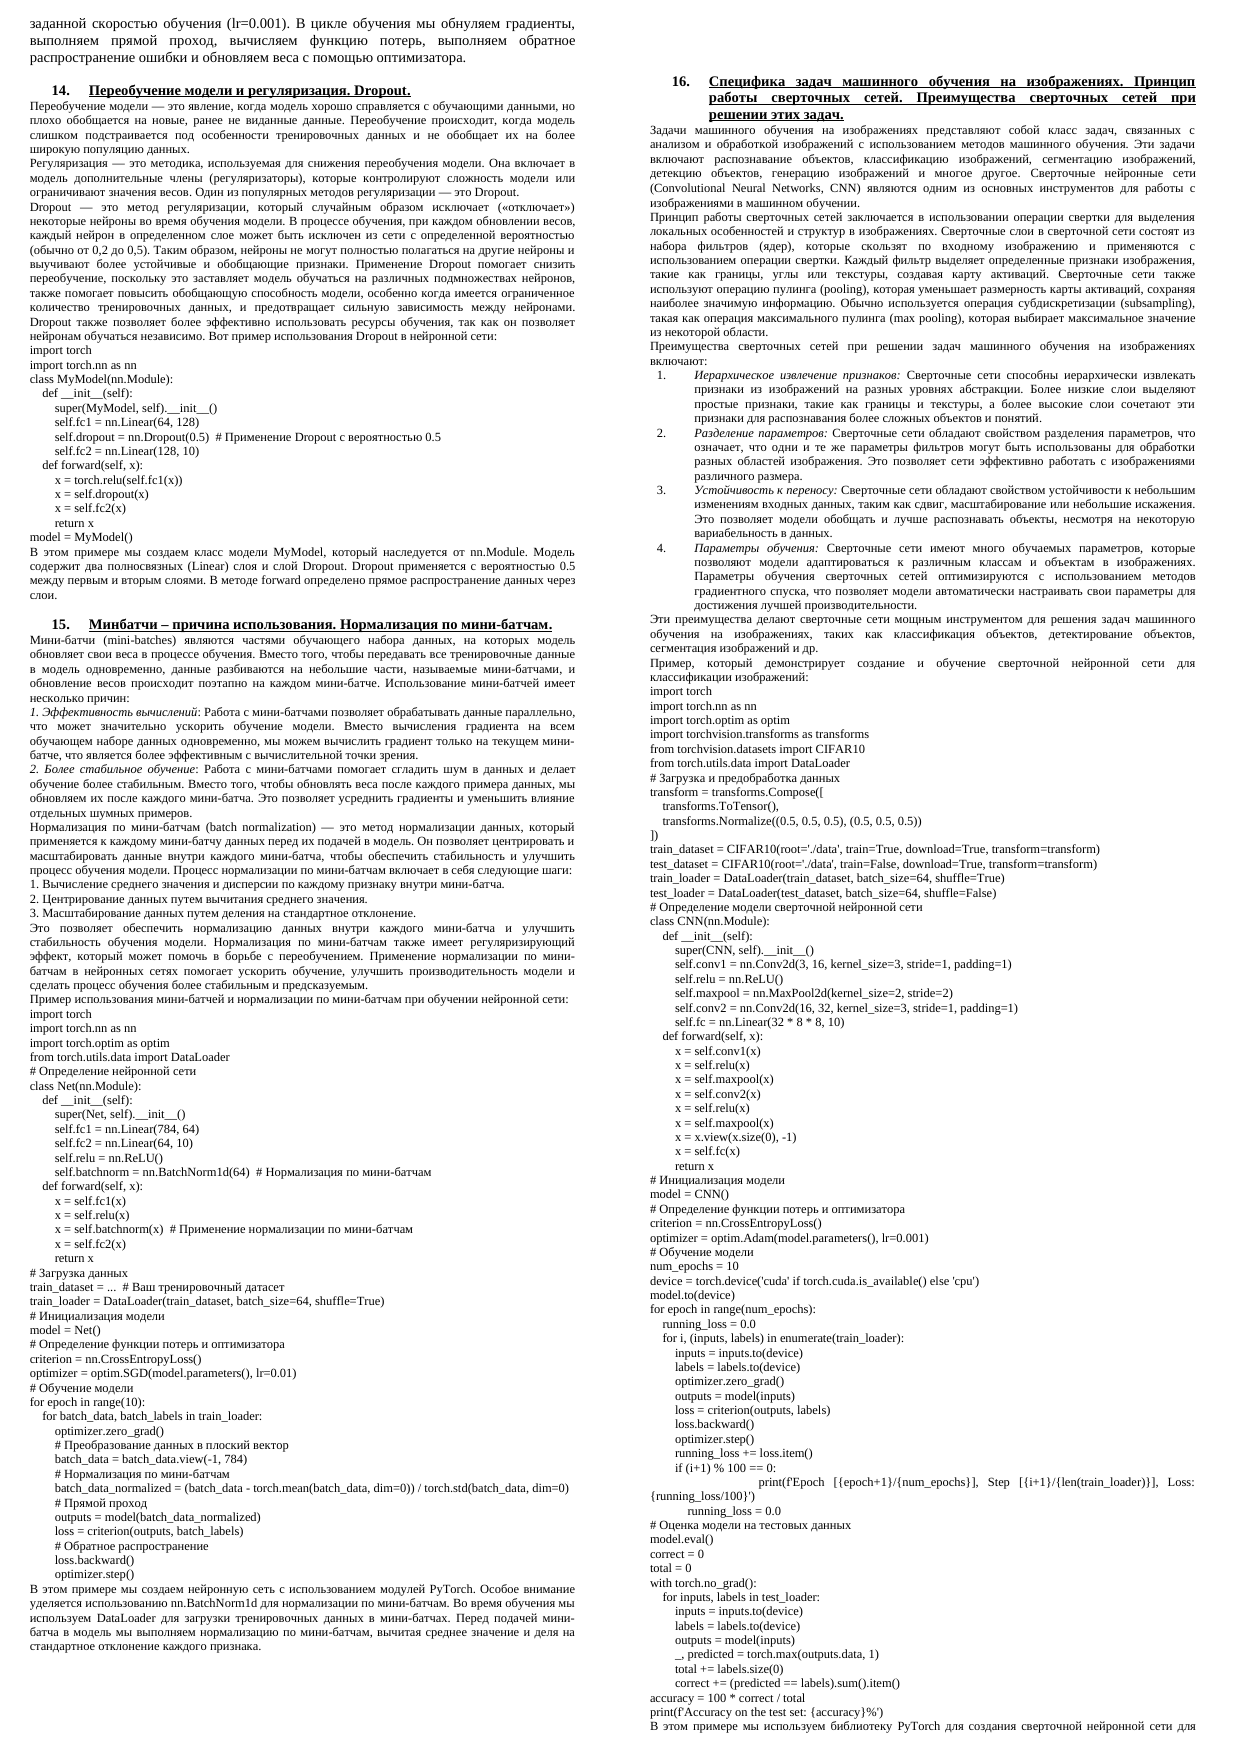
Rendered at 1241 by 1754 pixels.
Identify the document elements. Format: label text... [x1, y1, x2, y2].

text return x [29, 516, 576, 530]
list Минбатчи – причина использования. Нормализация по мини-батчам. [51, 616, 576, 633]
text # Обратное распространение [29, 1538, 576, 1553]
text Мини-батчи (mini-batches) являются частями обучающего набора данных, на которых модель обновляет свои веса в процессе обучения. Вместо того, чтобы передавать все тренировочные данные в модель одновременно, данные разбиваются на небольшие части, называемые мини-батчами, и обновление весов происходит поэтапно на каждом мини-батче. Использование мини-батчей имеет несколько причин: [29, 633, 576, 705]
text x = self.dropout(x) [29, 487, 576, 501]
text import torch.nn as nn [650, 698, 1196, 713]
text transform = transforms.Compose([ [650, 785, 1196, 799]
text optimizer.zero_grad() [650, 1374, 1196, 1388]
text labels = labels.to(device) [650, 1360, 1196, 1374]
text running_loss += loss.item() [650, 1446, 1196, 1460]
text correct = 0 [650, 1547, 1196, 1561]
text # Инициализация модели [650, 1173, 1196, 1187]
text optimizer.zero_grad() [29, 1423, 576, 1438]
text x = self.relu(x) [29, 1208, 576, 1222]
text loss = criterion(outputs, batch_labels) [29, 1524, 576, 1538]
text x = self.conv1(x) [650, 1043, 1196, 1058]
text total += labels.size(0) [650, 1662, 1196, 1676]
text x = self.relu(x) [650, 1058, 1196, 1072]
text test_loader = DataLoader(test_dataset, batch_size=64, shuffle=False) [650, 885, 1196, 900]
text import torch.optim as optim [29, 1035, 576, 1050]
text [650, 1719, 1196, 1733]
text В этом примере мы создаем нейронную сеть с использованием модулей PyTorch. Особое внимание уделяется использованию nn.BatchNorm1d для нормализации по мини-батчам. Во время обучения мы используем DataLoader для загрузки тренировочных данных в мини-батчах. Перед подачей мини-батча в модель мы выполняем нормализацию по мини-батчам, вычитая среднее значение и деля на стандартное отклонение каждого признака. [29, 1582, 576, 1653]
text # Определение функции потерь и оптимизатора [29, 1337, 576, 1352]
text # Определение нейронной сети [29, 1064, 576, 1078]
text outputs = model(batch_data_normalized) [29, 1510, 576, 1524]
text optimizer = optim.SGD(model.parameters(), lr=0.01) [29, 1366, 576, 1380]
list Специфика задач машинного обучения на изображениях. Принцип работы сверточных сетей. Преимущества сверточных сетей при решении этих задач. [672, 72, 1196, 123]
text # Оценка модели на тестовых данных [650, 1518, 1196, 1532]
text outputs = model(inputs) [650, 1388, 1196, 1403]
text x = self.fc2(x) [29, 1237, 576, 1251]
text def __init__(self): [29, 386, 576, 401]
text criterion = nn.CrossEntropyLoss() [650, 1216, 1196, 1230]
text # Обучение модели [650, 1245, 1196, 1259]
text x = self.fc2(x) [29, 501, 576, 516]
text # Определение функции потерь и оптимизатора [650, 1202, 1196, 1216]
text for epoch in range(num_epochs): [650, 1302, 1196, 1317]
text model = Net() [29, 1323, 576, 1337]
text loss.backward() [29, 1553, 576, 1567]
text print(f'Accuracy on the test set: {accuracy}%') [650, 1705, 1196, 1719]
text import torchvision.transforms as transforms [650, 727, 1196, 742]
text def __init__(self): [650, 928, 1196, 943]
text optimizer.step() [29, 1567, 576, 1582]
text labels = labels.to(device) [650, 1618, 1196, 1633]
text total = 0 [650, 1561, 1196, 1575]
text def forward(self, x): [650, 1029, 1196, 1043]
text for inputs, labels in test_loader: [650, 1590, 1196, 1604]
text 1. Вычисление среднего значения и дисперсии по каждому признаку внутри мини-батча. [29, 877, 576, 892]
text 2. Центрирование данных путем вычитания среднего значения. [29, 892, 576, 906]
text if (i+1) % 100 == 0: [650, 1460, 1196, 1475]
text Нормализация по мини-батчам (batch normalization) — это метод нормализации данных, который применяется к каждому мини-батчу данных перед их подачей в модель. Он позволяет центрировать и масштабировать данные внутри каждого мини-батча, чтобы обеспечить стабильность и улучшить процесс обучения модели. Процесс нормализации по мини-батчам включает в себя следующие шаги: [29, 820, 576, 877]
text num_epochs = 10 [650, 1259, 1196, 1273]
text class MyModel(nn.Module): [29, 372, 576, 386]
text running_loss = 0.0 [650, 1503, 1196, 1518]
text with torch.no_grad(): [650, 1575, 1196, 1590]
text Регуляризация — это методика, используемая для снижения переобучения модели. Она включает в модель дополнительные члены (регуляризаторы), которые контролируют сложность модели или ограничивают значения весов. Один из популярных методов регуляризации — это Dropout. [29, 156, 576, 199]
text # Определение модели сверточной нейронной сети [650, 900, 1196, 914]
text В этом примере мы создаем класс модели MyModel, который наследуется от nn.Module. Модель содержит два полносвязных (Linear) слоя и слой Dropout. Dropout применяется с вероятностью 0.5 между первым и вторым слоями. В методе forward определено прямое распространение данных через слои. [29, 544, 576, 602]
text batch_data_normalized = (batch_data - torch.mean(batch_data, dim=0)) / torch.std(batch_data, dim=0) [29, 1481, 576, 1495]
text return x [29, 1251, 576, 1265]
text import torch.nn as nn [29, 357, 576, 372]
text # Прямой проход [29, 1495, 576, 1510]
text ]) [650, 828, 1196, 842]
text Переобучение модели — это явление, когда модель хорошо справляется с обучающими данными, но плохо обобщается на новые, ранее не виданные данные. Переобучение происходит, когда модель слишком подстраивается под особенности тренировочных данных и не обобщает их на более широкую популяцию данных. [29, 99, 576, 156]
text Эти преимущества делают сверточные сети мощным инструментом для решения задач машинного обучения на изображениях, таких как классификация объектов, детектирование объектов, сегментация изображений и др. [650, 612, 1196, 655]
text model.to(device) [650, 1288, 1196, 1302]
text Это позволяет обеспечить нормализацию данных внутри каждого мини-батча и улучшить стабильность обучения модели. Нормализация по мини-батчам также имеет регуляризирующий эффект, который может помочь в борьбе с переобучением. Применение нормализации по мини-батчам в нейронных сетях помогает ускорить обучение, улучшить производительность модели и сделать процесс обучения более стабильным и предсказуемым. [29, 920, 576, 992]
text train_loader = DataLoader(train_dataset, batch_size=64, shuffle=True) [29, 1294, 576, 1308]
text def __init__(self): [29, 1093, 576, 1107]
text train_loader = DataLoader(train_dataset, batch_size=64, shuffle=True) [650, 871, 1196, 885]
text # Загрузка данных [29, 1265, 576, 1280]
text x = x.view(x.size(0), -1) [650, 1130, 1196, 1144]
text x = torch.relu(self.fc1(x)) [29, 472, 576, 487]
text Задачи машинного обучения на изображениях представляют собой класс задач, связанных с анализом и обработкой изображений с использованием методов машинного обучения. Эти задачи включают распознавание объектов, классификацию изображений, сегментацию изображений, детекцию объектов, генерацию изображений и многое другое. Сверточные нейронные сети (Convolutional Neural Networks, CNN) являются одним из основных инструментов для работы с изображениями в машинном обучении. [650, 123, 1196, 210]
text optimizer.step() [650, 1432, 1196, 1446]
text transforms.ToTensor(), [650, 799, 1196, 813]
text self.relu = nn.ReLU() [29, 1150, 576, 1165]
text self.batchnorm = nn.BatchNorm1d(64) # Нормализация по мини-батчам [29, 1165, 576, 1179]
text x = self.fc1(x) [29, 1193, 576, 1208]
text self.relu = nn.ReLU() [650, 972, 1196, 986]
list Иерархическое извлечение признаков: Сверточные сети способны иерархически извлекать признаки из изображений на разных уровнях абстракции. Более низкие слои выделяют простые признаки, такие как границы и текстуры, а более высокие слои сочетают эти признаки для распознавания более сложных объектов и понятий. [657, 368, 1196, 425]
text 3. Масштабирование данных путем деления на стандартное отклонение. [29, 906, 576, 920]
text outputs = model(inputs) [650, 1633, 1196, 1647]
text from torch.utils.data import DataLoader [29, 1050, 576, 1064]
text device = torch.device('cuda' if torch.cuda.is_available() else 'cpu') [650, 1273, 1196, 1288]
text self.dropout = nn.Dropout(0.5) # Применение Dropout с вероятностью 0.5 [29, 429, 576, 444]
text def forward(self, x): [29, 1179, 576, 1193]
text 2. Более стабильное обучение: Работа с мини-батчами помогает сгладить шум в данных и делает обучение более стабильным. Вместо того, чтобы обновлять веса после каждого примера данных, мы обновляем их после каждого мини-батча. Это позволяет усреднить градиенты и уменьшить влияние отдельных шумных примеров. [29, 762, 576, 820]
list Параметры обучения: Сверточные сети имеют много обучаемых параметров, которые позволяют модели адаптироваться к различным классам и объектам в изображениях. Параметры обучения сверточных сетей оптимизируются с использованием методов градиентного спуска, что позволяет модели автоматически настраивать свои параметры для достижения лучшей производительности. [657, 540, 1196, 612]
text model = CNN() [650, 1187, 1196, 1202]
text Принцип работы сверточных сетей заключается в использовании операции свертки для выделения локальных особенностей и структур в изображениях. Сверточные слои в сверточной сети состоят из набора фильтров (ядер), которые скользят по входному изображению и применяются с использованием операции свертки. Каждый фильтр выделяет определенные признаки изображения, такие как границы, углы или текстуры, создавая карту активаций. Сверточные сети также используют операцию пулинга (pooling), которая уменьшает размерность карты активаций, сохраняя наиболее значимую информацию. Обычно используется операция субдискретизации (subsampling), такая как операция максимального пулинга (max pooling), которая выбирает максимальное значение из некоторой области. [650, 210, 1196, 339]
text import torch [29, 1007, 576, 1021]
text loss = criterion(outputs, labels) [650, 1403, 1196, 1417]
text Dropout — это метод регуляризации, который случайным образом исключает («отключает») некоторые нейроны во время обучения модели. В процессе обучения, при каждом обновлении весов, каждый нейрон в определенном слое может быть исключен из сети с определенной вероятностью (обычно от 0,2 до 0,5). Таким образом, нейроны не могут полностью полагаться на другие нейроны и выучивают более устойчивые и обобщающие признаки. Применение Dropout помогает снизить переобучение, поскольку это заставляет модель обучаться на различных подмножествах нейронов, также помогает повысить обобщающую способность модели, особенно когда имеется ограниченное количество тренировочных данных, и предотвращает сильную зависимость между нейронами. Dropout также позволяет более эффективно использовать ресурсы обучения, так как он позволяет нейронам обучаться независимо. Вот пример использования Dropout в нейронной сети: [29, 199, 576, 343]
text # Загрузка и предобработка данных [650, 770, 1196, 785]
text Пример использования мини-батчей и нормализации по мини-батчам при обучении нейронной сети: [29, 992, 576, 1007]
text for epoch in range(10): [29, 1395, 576, 1409]
text inputs = inputs.to(device) [650, 1345, 1196, 1360]
text train_dataset = ... # Ваш тренировочный датасет [29, 1280, 576, 1294]
text transforms.Normalize((0.5, 0.5, 0.5), (0.5, 0.5, 0.5)) [650, 813, 1196, 828]
text criterion = nn.CrossEntropyLoss() [29, 1352, 576, 1366]
text class Net(nn.Module): [29, 1078, 576, 1093]
list Разделение параметров: Сверточные сети обладают свойством разделения параметров, что означает, что одни и те же параметры фильтров могут быть использованы для обработки разных областей изображения. Это позволяет сети эффективно работать с изображениями различного размера. [657, 425, 1196, 483]
text x = self.maxpool(x) [650, 1072, 1196, 1087]
text import torch.optim as optim [650, 713, 1196, 727]
text model = MyModel() [29, 530, 576, 544]
text test_dataset = CIFAR10(root='./data', train=False, download=True, transform=transform) [650, 857, 1196, 871]
text super(Net, self).__init__() [29, 1107, 576, 1122]
text super(MyModel, self).__init__() [29, 401, 576, 415]
text model.eval() [650, 1532, 1196, 1547]
text class CNN(nn.Module): [650, 914, 1196, 928]
text Преимущества сверточных сетей при решении задач машинного обучения на изображениях включают: [650, 339, 1196, 368]
text train_dataset = CIFAR10(root='./data', train=True, download=True, transform=transform) [650, 842, 1196, 857]
text optimizer = optim.Adam(model.parameters(), lr=0.001) [650, 1230, 1196, 1245]
text 1. Эффективность вычислений: Работа с мини-батчами позволяет обрабатывать данные параллельно, что может значительно ускорить обучение модели. Вместо вычисления градиента на всем обучающем наборе данных одновременно, мы можем вычислить градиент только на текущем мини-батче, что является более эффективным с вычислительной точки зрения. [29, 705, 576, 762]
text # Инициализация модели [29, 1308, 576, 1323]
text self.fc1 = nn.Linear(64, 128) [29, 415, 576, 429]
text loss.backward() [650, 1417, 1196, 1432]
text self.fc1 = nn.Linear(784, 64) [29, 1122, 576, 1136]
text self.fc2 = nn.Linear(64, 10) [29, 1136, 576, 1150]
text x = self.fc(x) [650, 1144, 1196, 1158]
text accuracy = 100 * correct / total [650, 1690, 1196, 1705]
text _, predicted = torch.max(outputs.data, 1) [650, 1647, 1196, 1662]
text super(CNN, self).__init__() [650, 943, 1196, 957]
text Пример, который демонстрирует создание и обучение сверточной нейронной сети для классификации изображений: [650, 655, 1196, 684]
text x = self.conv2(x) [650, 1087, 1196, 1101]
text return x [650, 1158, 1196, 1173]
text self.conv2 = nn.Conv2d(16, 32, kernel_size=3, stride=1, padding=1) [650, 1000, 1196, 1015]
text x = self.relu(x) [650, 1101, 1196, 1115]
text self.fc2 = nn.Linear(128, 10) [29, 444, 576, 458]
text from torch.utils.data import DataLoader [650, 756, 1196, 770]
text import torch.nn as nn [29, 1021, 576, 1035]
list Устойчивость к переносу: Сверточные сети обладают свойством устойчивости к небольшим изменениям входных данных, таким как сдвиг, масштабирование или небольшие искажения. Это позволяет модели обобщать и лучше распознавать объекты, несмотря на некоторую вариабельность в данных. [657, 483, 1196, 540]
text x = self.batchnorm(x) # Применение нормализации по мини-батчам [29, 1222, 576, 1237]
text def forward(self, x): [29, 458, 576, 472]
text self.fc = nn.Linear(32 * 8 * 8, 10) [650, 1015, 1196, 1029]
text # Нормализация по мини-батчам [29, 1467, 576, 1481]
text self.conv1 = nn.Conv2d(3, 16, kernel_size=3, stride=1, padding=1) [650, 957, 1196, 972]
text import torch [650, 684, 1196, 698]
text import torch [29, 343, 576, 357]
text from torchvision.datasets import CIFAR10 [650, 742, 1196, 756]
text x = self.maxpool(x) [650, 1115, 1196, 1130]
text batch_data = batch_data.view(-1, 784) [29, 1452, 576, 1467]
text for i, (inputs, labels) in enumerate(train_loader): [650, 1331, 1196, 1345]
text # Преобразование данных в плоский вектор [29, 1438, 576, 1452]
text correct += (predicted == labels).sum().item() [650, 1676, 1196, 1690]
text print(f'Epoch [{epoch+1}/{num_epochs}], Step [{i+1}/{len(train_loader)}], Loss: {running_loss/100}') [650, 1475, 1196, 1503]
text running_loss = 0.0 [650, 1317, 1196, 1331]
text # Обучение модели [29, 1380, 576, 1395]
text for batch_data, batch_labels in train_loader: [29, 1409, 576, 1423]
list Переобучение модели и регуляризация. Dropout. [51, 82, 576, 99]
text self.maxpool = nn.MaxPool2d(kernel_size=2, stride=2) [650, 986, 1196, 1000]
text inputs = inputs.to(device) [650, 1604, 1196, 1618]
